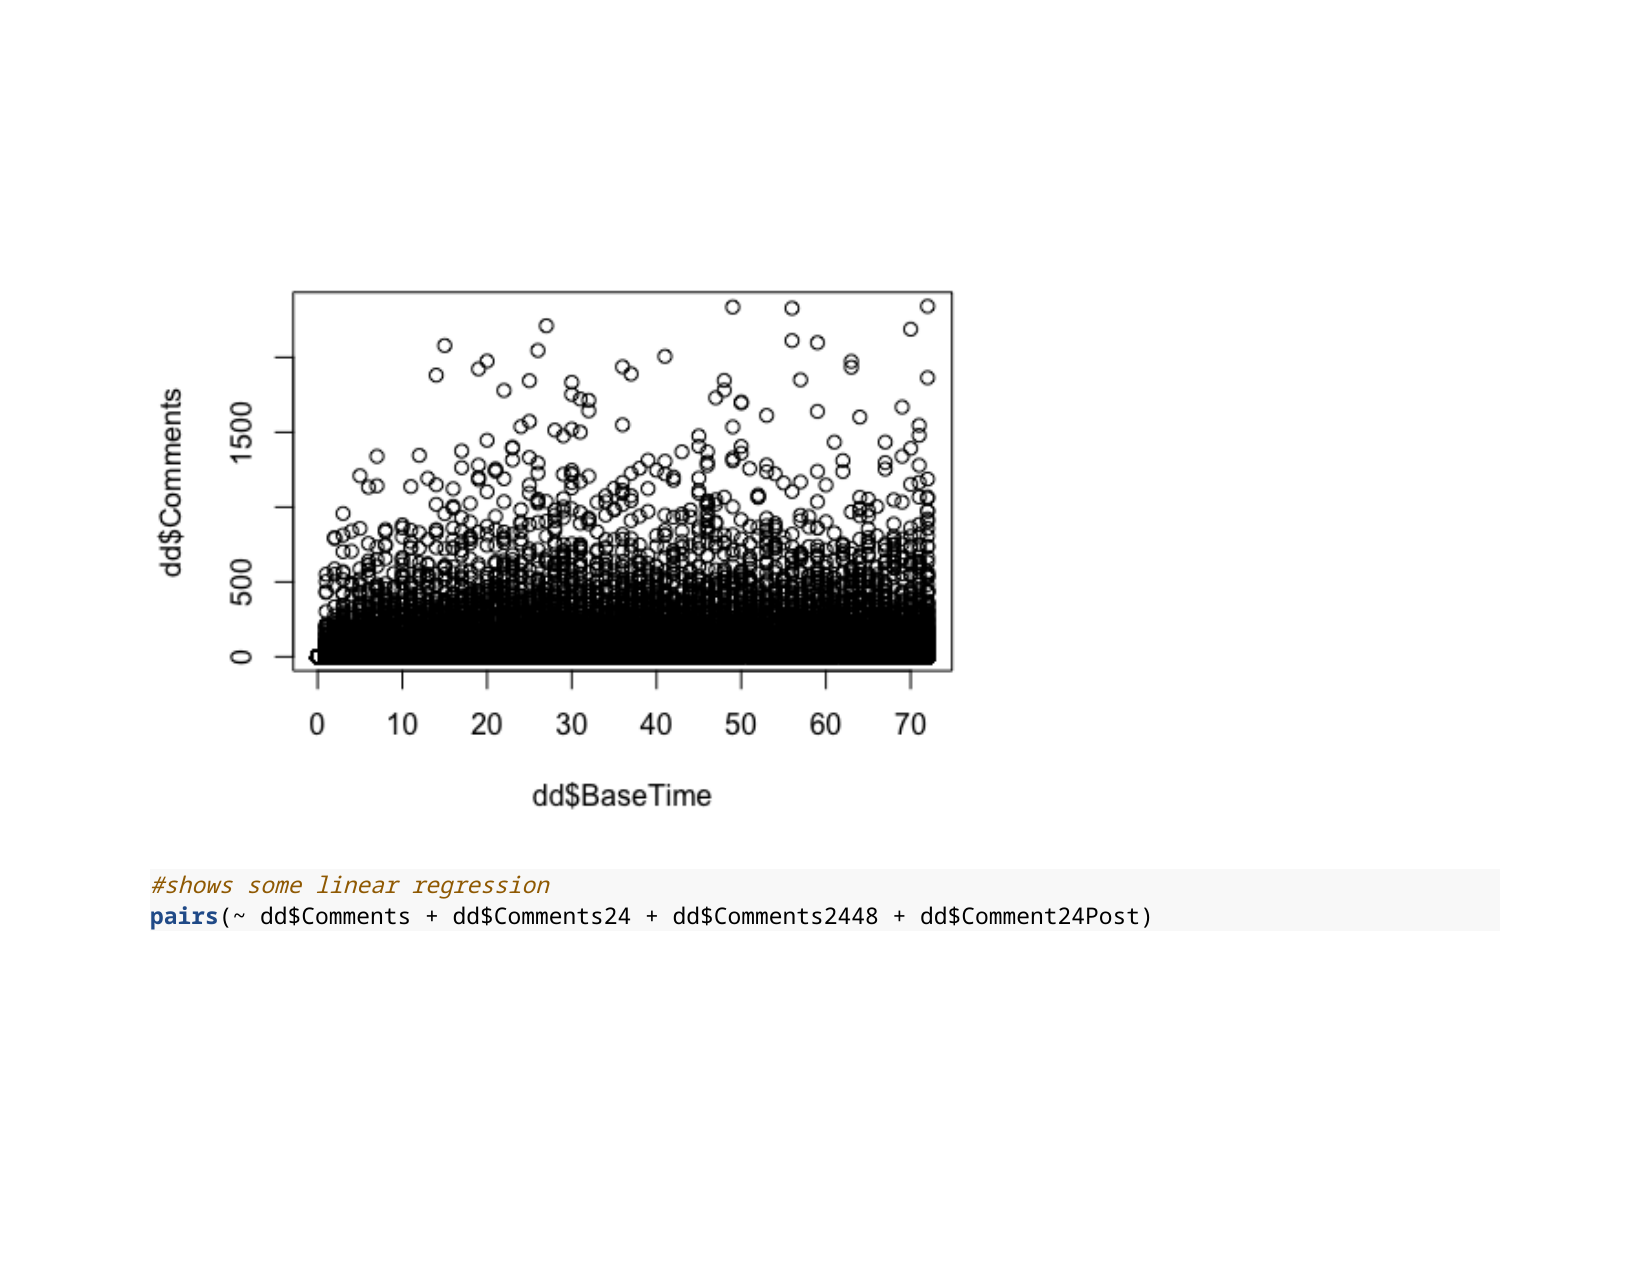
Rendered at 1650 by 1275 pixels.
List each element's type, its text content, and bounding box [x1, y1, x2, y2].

picture [150, 150, 1025, 850]
text #shows some linear regression pairs(~ dd$Comments + dd$Comments24 + dd$Comments2448 + dd$Comment24Post) [549, 869, 1500, 931]
